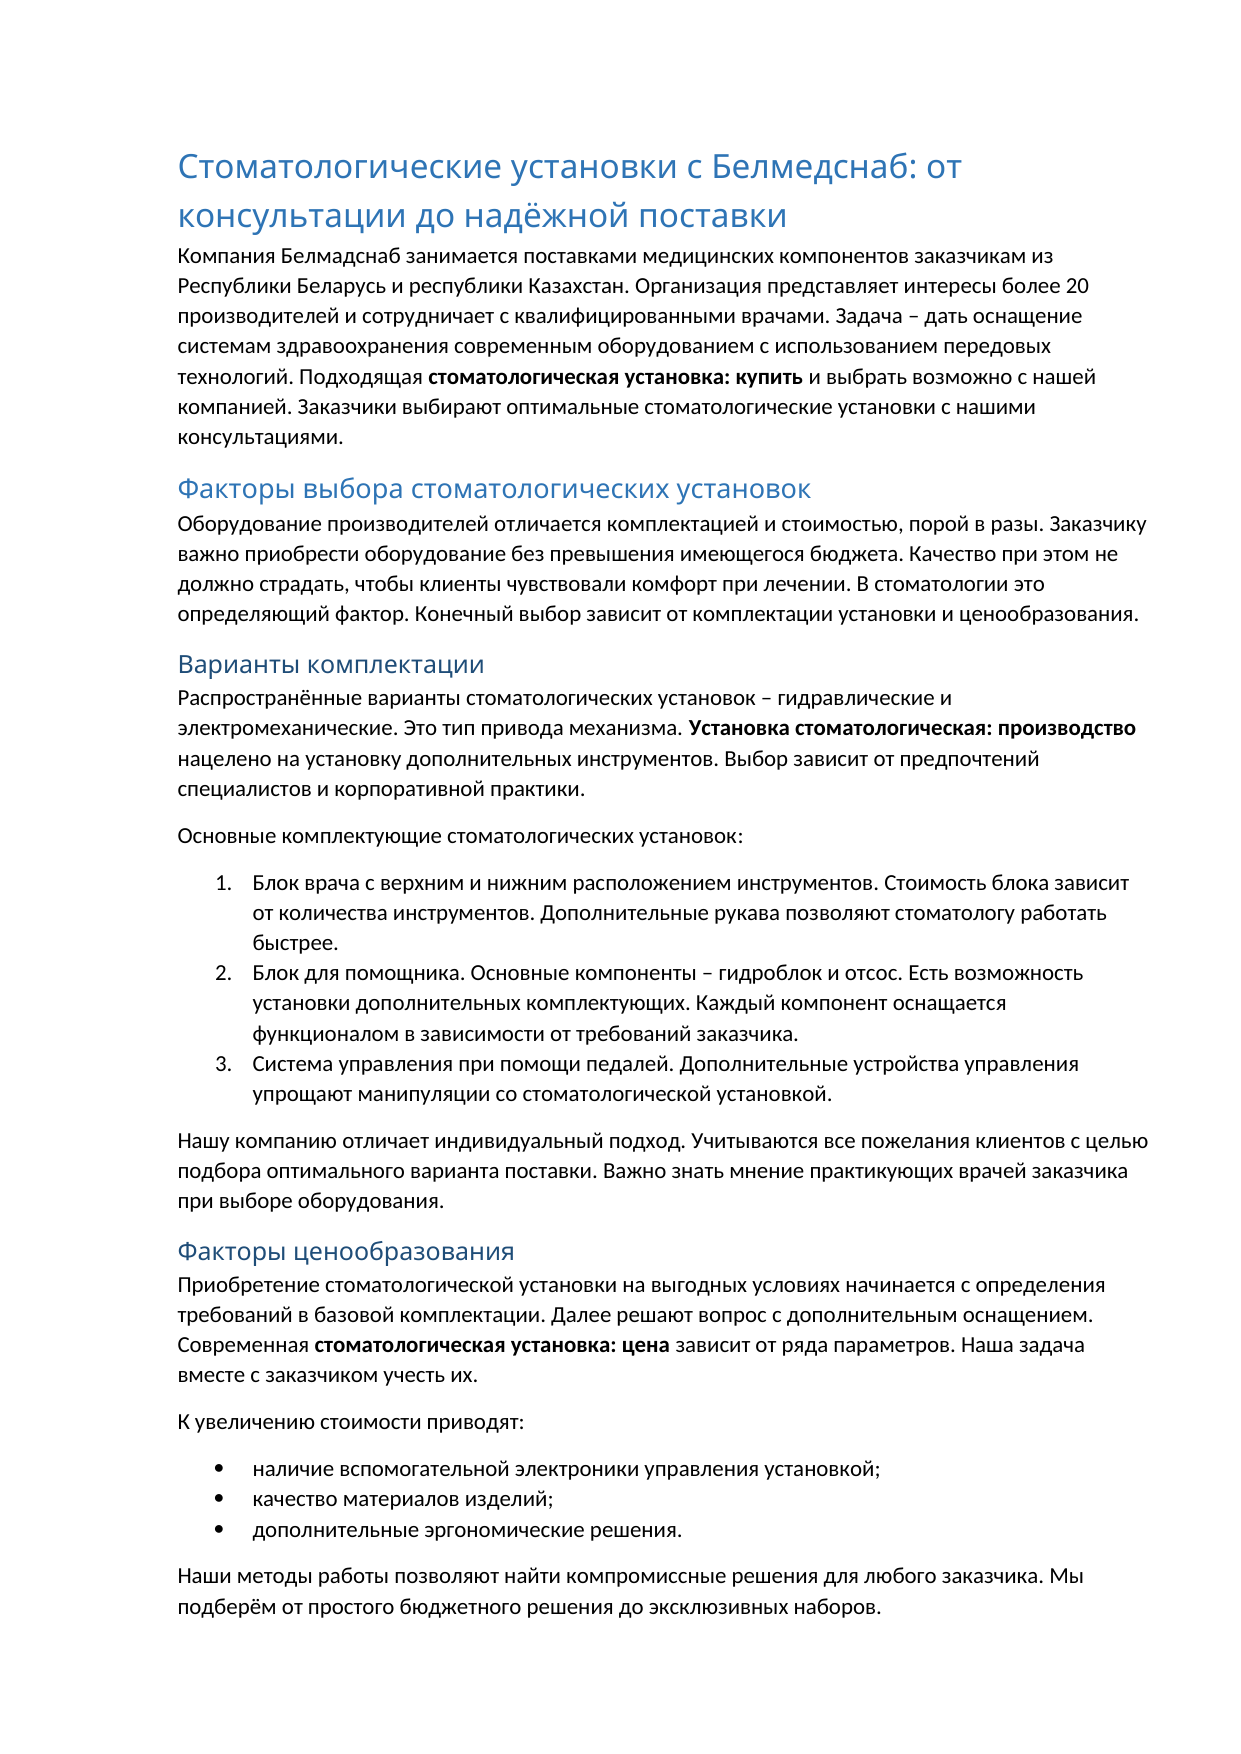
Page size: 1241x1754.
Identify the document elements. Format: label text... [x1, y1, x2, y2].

text Наши методы работы позволяют найти компромиссные решения для любого заказчика. Мы подберём от простого бюджетного решения до эксклюзивных наборов. [177, 1562, 1152, 1620]
subtitle Варианты комплектации [177, 646, 1152, 681]
text Нашу компанию отличает индивидуальный подход. Учитываются все пожелания клиентов с целью подбора оптимального варианта поставки. Важно знать мнение практикующих врачей заказчика при выборе оборудования. [177, 1126, 1152, 1214]
text К увеличению стоимости приводят: [177, 1407, 1152, 1436]
list качество материалов изделий; [215, 1484, 1152, 1513]
text Приобретение стоматологической установки на выгодных условиях начинается с определения требований в базовой комплектации. Далее решают вопрос с дополнительным оснащением. Современная стоматологическая установка: цена зависит от ряда параметров. Наша задача вместе с заказчиком учесть их. [177, 1270, 1152, 1389]
subtitle Стоматологические установки с Белмедснаб: от консультации до надёжной поставки [177, 143, 1152, 237]
text Оборудование производителей отличается комплектацией и стоимостью, порой в разы. Заказчику важно приобрести оборудование без превышения имеющегося бюджета. Качество при этом не должно страдать, чтобы клиенты чувствовали комфорт при лечении. В стоматологии это определяющий фактор. Конечный выбор зависит от комплектации установки и ценообразования. [177, 509, 1152, 628]
text Основные комплектующие стоматологических установок: [177, 821, 1152, 849]
list Система управления при помощи педалей. Дополнительные устройства управления упрощают манипуляции со стоматологической установкой. [215, 1049, 1152, 1107]
subtitle Факторы ценообразования [177, 1233, 1152, 1267]
text Распространённые варианты стоматологических установок – гидравлические и электромеханические. Это тип привода механизма. Установка стоматологическая: производство нацелено на установку дополнительных инструментов. Выбор зависит от предпочтений специалистов и корпоративной практики. [177, 683, 1152, 802]
subtitle Факторы выбора стоматологических установок [177, 469, 1152, 506]
list Блок для помощника. Основные компоненты – гидроблок и отсос. Есть возможность установки дополнительных комплектующих. Каждый компонент оснащается функционалом в зависимости от требований заказчика. [215, 958, 1152, 1047]
text Компания Белмадснаб занимается поставками медицинских компонентов заказчикам из Республики Беларусь и республики Казахстан. Организация представляет интересы более 20 производителей и сотрудничает с квалифицированными врачами. Задача – дать оснащение системам здравоохранения современным оборудованием с использованием передовых технологий. Подходящая стоматологическая установка: купить и выбрать возможно с нашей компанией. Заказчики выбирают оптимальные стоматологические установки с нашими консультациями. [177, 241, 1152, 450]
list дополнительные эргономические решения. [215, 1515, 1152, 1543]
list наличие вспомогательной электроники управления установкой; [215, 1454, 1152, 1482]
list Блок врача с верхним и нижним расположением инструментов. Стоимость блока зависит от количества инструментов. Дополнительные рукава позволяют стоматологу работать быстрее. [215, 868, 1152, 956]
